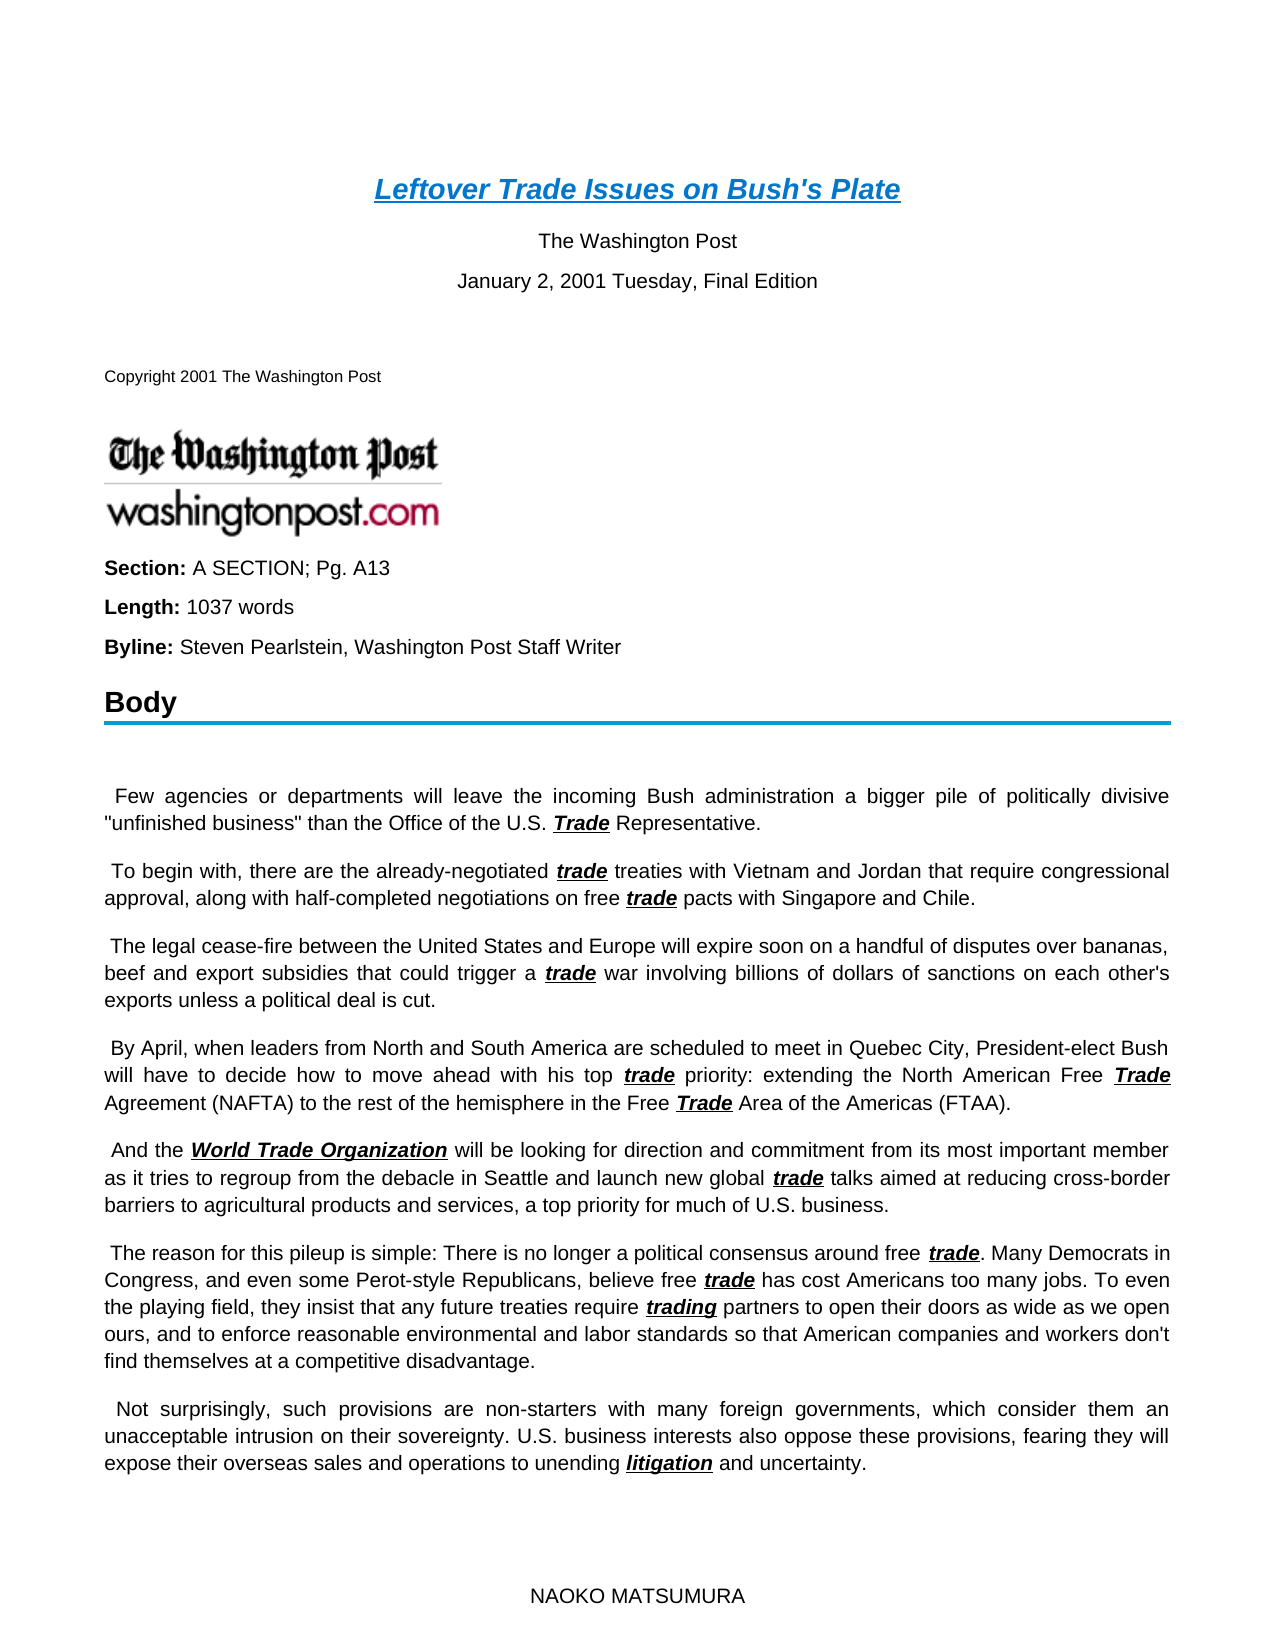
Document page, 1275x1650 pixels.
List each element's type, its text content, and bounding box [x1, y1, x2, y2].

text January 2, 2001 Tuesday, Final Edition [104, 266, 1171, 293]
text The reason for this pileup is simple: There is no longer a political consensus around free trade. Many Democrats in Congress, and even some Perot-style Republicans, believe free trade has cost Americans too many jobs. To even the playing field, they insist that any future treaties require trading partners to open their doors as wide as we open ours, and to enforce reasonable environmental and labor standards so that American companies and workers don't find themselves at a competitive disadvantage. [104, 1237, 1171, 1373]
text Copyright 2001 The Washington Post [104, 334, 1171, 386]
text By April, when leaders from North and South America are scheduled to meet in Quebec City, President-elect Bush will have to decide how to move ahead with his top trade priority: extending the North American Free Trade Agreement (NAFTA) to the rest of the hemisphere in the Free Trade Area of the Americas (FTAA). [104, 1033, 1171, 1114]
text And the World Trade Organization will be looking for direction and commitment from its most important member as it tries to regroup from the debacle in Seattle and launch new global trade talks aimed at reducing cross-border barriers to agricultural products and services, a top priority for much of U.S. business. [104, 1135, 1171, 1216]
text The Washington Post [104, 226, 1171, 253]
text The legal cease-fire between the United States and Europe will expire soon on a handful of disputes over bananas, beef and export subsidies that could trigger a trade war involving billions of dollars of sanctions on each other's exports unless a political deal is cut. [104, 931, 1171, 1012]
text Length: 1037 words [104, 592, 1171, 619]
text Few agencies or departments will leave the incoming Bush administration a bigger pile of politically divisive "unfinished business" than the Office of the U.S. Trade Representative. [104, 781, 1171, 835]
text To begin with, there are the already-negotiated trade treaties with Vietnam and Jordan that require congressional approval, along with half-completed negotiations on free trade pacts with Singapore and Chile. [104, 856, 1171, 910]
text Section: A SECTION; Pg. A13 [104, 552, 1171, 579]
text Byline: Steven Pearlstein, Washington Post Staff Writer [104, 631, 1171, 658]
picture [104, 426, 442, 540]
text Not surprisingly, such provisions are non-starters with many foreign governments, which consider them an unacceptable intrusion on their sovereignty. U.S. business interests also oppose these provisions, fearing they will expose their overseas sales and operations to unending litigation and uncertainty. [104, 1393, 1171, 1475]
text Leftover Trade Issues on Bush's Plate [104, 170, 1171, 205]
text Body [104, 683, 1171, 719]
